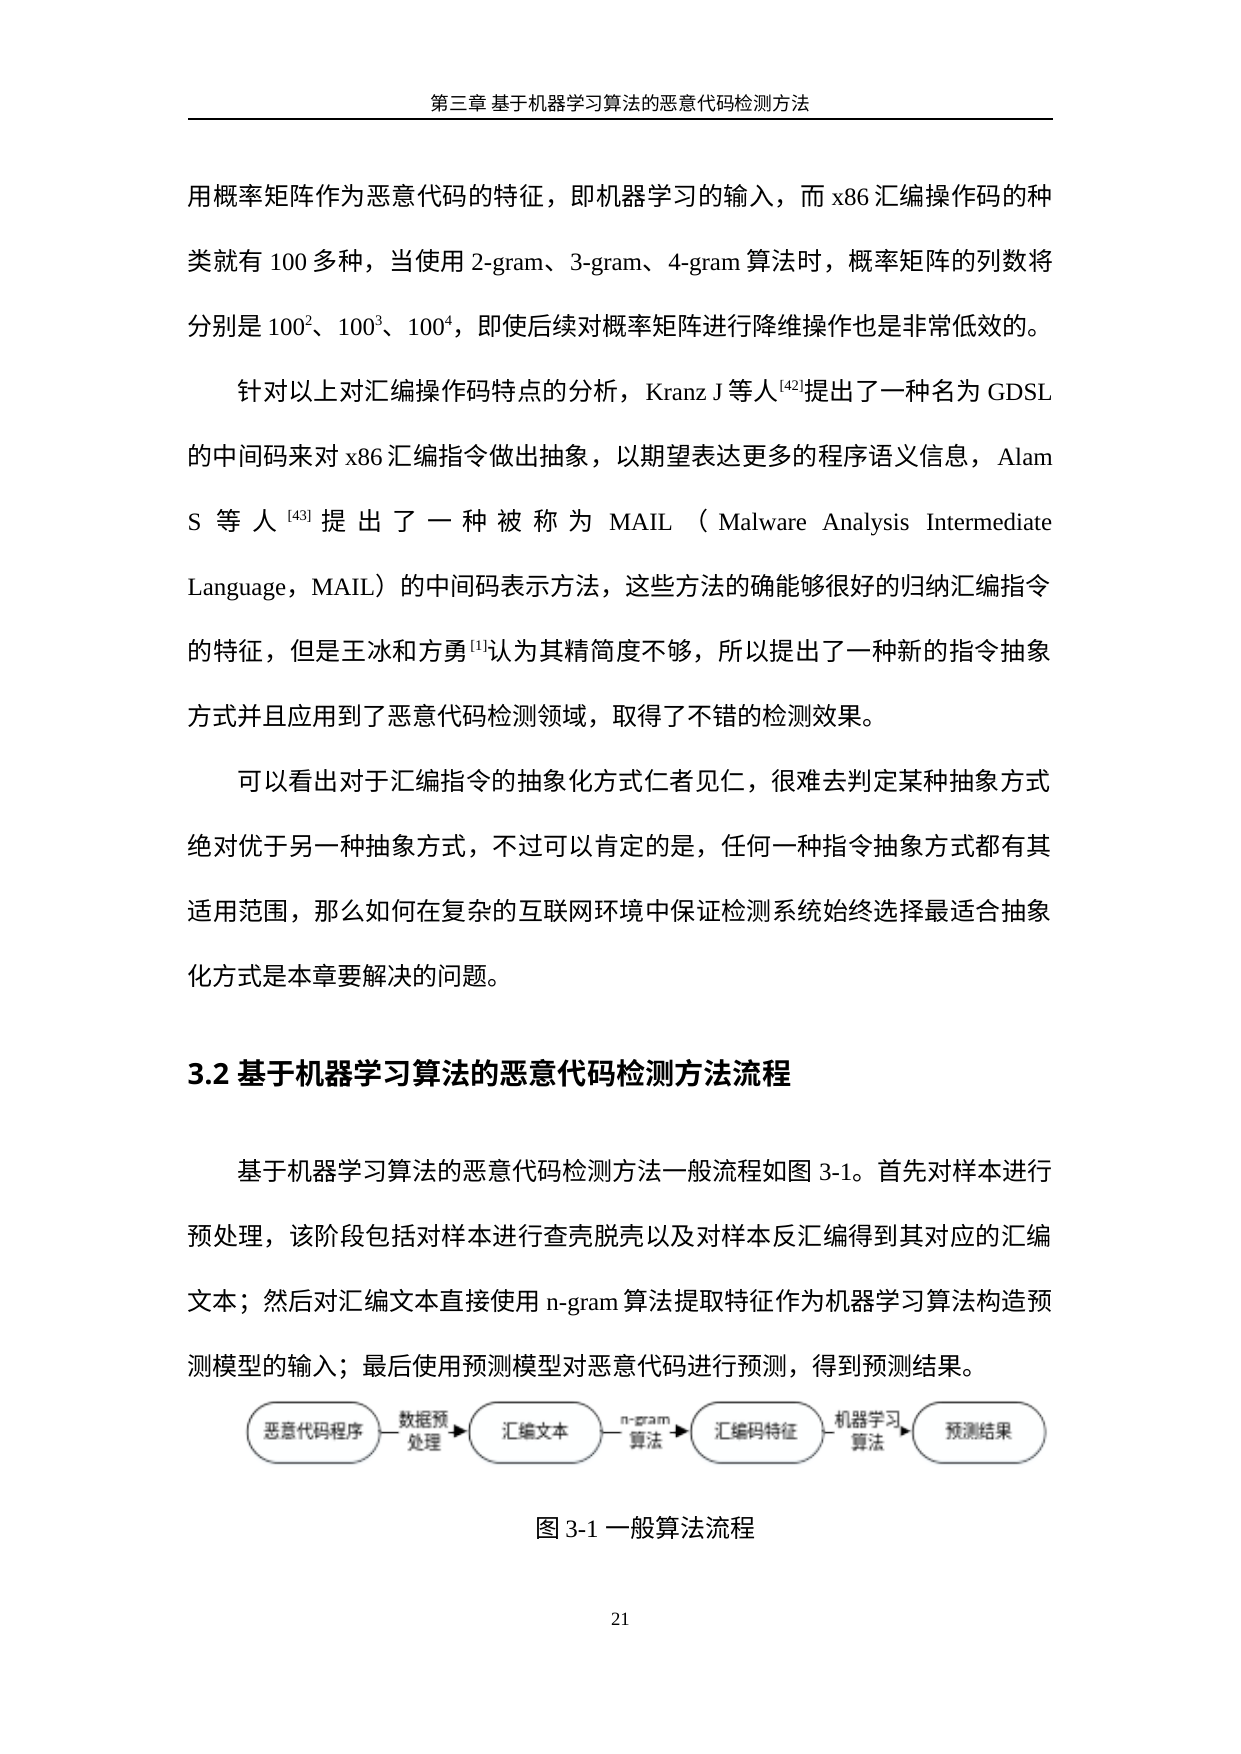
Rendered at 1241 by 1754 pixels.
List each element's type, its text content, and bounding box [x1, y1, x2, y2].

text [187, 162, 1053, 357]
text 3.2 基于机器学习算法的恶意代码检测方法流程 [187, 1039, 1053, 1104]
text 可以看出对于汇编指令的抽象化方式仁者见仁，很难去判定某种抽象方式绝对优于另一种抽象方式，不过可以肯定的是，任何一种指令抽象方式都有其适用范围，那么如何在复杂的互联网环境中保证检测系统始终选择最适合抽象化方式是本章要解决的问题。 [187, 747, 1053, 1007]
text 针对以上对汇编操作码特点的分析，Kranz J等人[42]提出了一种名为GDSL的中间码来对x86汇编指令做出抽象，以期望表达更多的程序语义信息，Alam S等人[43]提出了一种被称为MAIL（Malware Analysis Intermediate Language，MAIL）的中间码表示方法，这些方法的确能够很好的归纳汇编指令的特征，但是王冰和方勇[1]认为其精简度不够，所以提出了一种新的指令抽象方式并且应用到了恶意代码检测领域，取得了不错的检测效果。 [187, 357, 1053, 747]
text 图3-1 一般算法流程 [187, 1494, 1053, 1559]
text 基于机器学习算法的恶意代码检测方法一般流程如图3-1。首先对样本进行预处理，该阶段包括对样本进行查壳脱壳以及对样本反汇编得到其对应的汇编文本；然后对汇编文本直接使用n-gram算法提取特征作为机器学习算法构造预测模型的输入；最后使用预测模型对恶意代码进行预测，得到预测结果。 [187, 1137, 1053, 1397]
